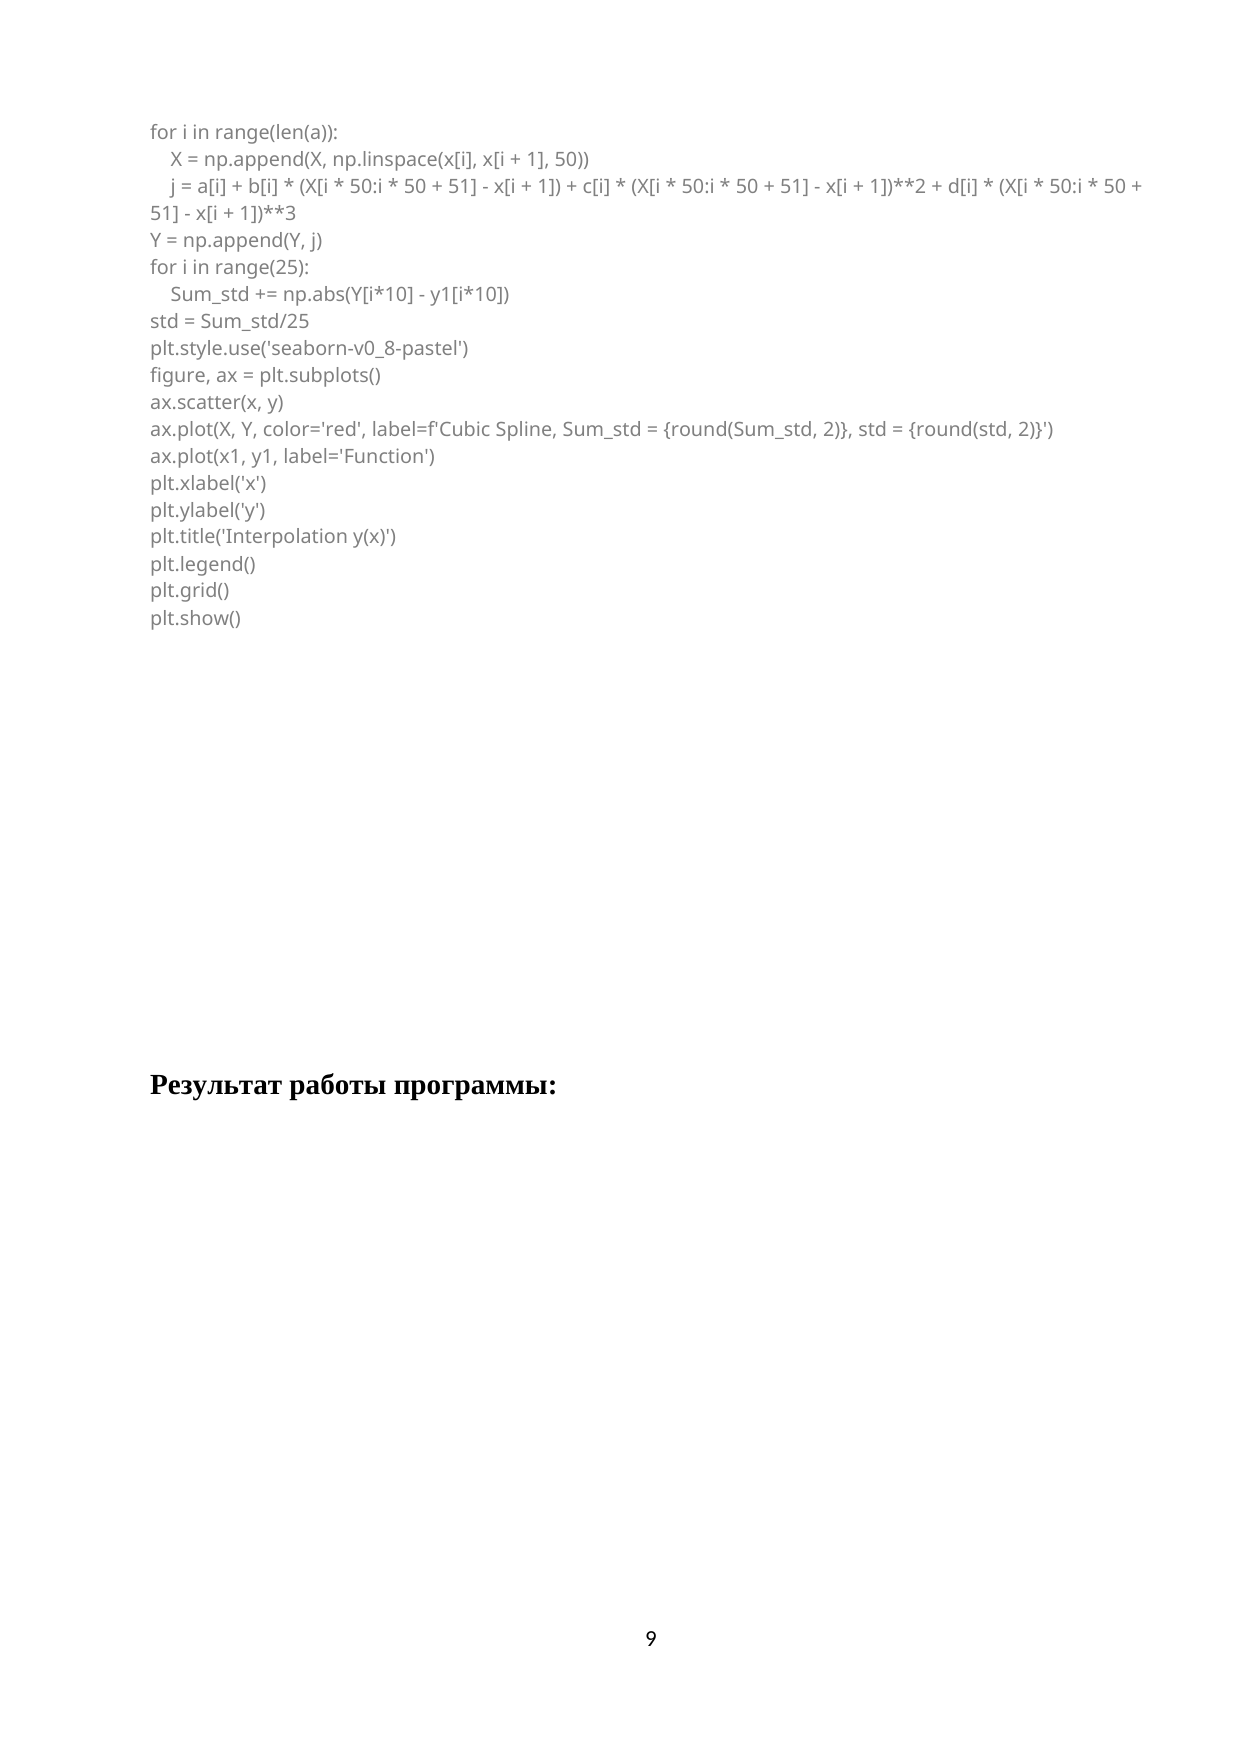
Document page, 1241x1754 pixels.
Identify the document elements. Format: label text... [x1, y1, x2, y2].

text Результат работы программы: [150, 1067, 1152, 1100]
text plt.show() [150, 604, 1152, 631]
text plt.grid() [150, 577, 1152, 604]
text for i in range(25): [150, 253, 1152, 280]
text Y = np.append(Y, j) [150, 226, 1152, 253]
text j = a[i] + b[i] * (X[i * 50:i * 50 + 51] - x[i + 1]) + c[i] * (X[i * 50:i * 50 + 51] - x[i + 1])**2 + d[i] * (X[i * 50:i * 50 + 51] - x[i + 1])**3 [150, 172, 1152, 226]
text for i in range(len(a)): [150, 118, 1152, 145]
text plt.ylabel('y') [150, 496, 1152, 523]
text plt.style.use('seaborn-v0_8-pastel') [150, 334, 1152, 361]
text std = Sum_std/25 [150, 307, 1152, 334]
text plt.xlabel('x') [150, 469, 1152, 496]
text ax.plot(x1, y1, label='Function') [150, 442, 1152, 469]
text X = np.append(X, np.linspace(x[i], x[i + 1], 50)) [150, 145, 1152, 172]
text ax.plot(X, Y, color='red', label=f'Cubic Spline, Sum_std = {round(Sum_std, 2)}, std = {round(std, 2)}') [150, 415, 1152, 442]
text figure, ax = plt.subplots() [150, 361, 1152, 388]
text plt.title('Interpolation y(x)') [150, 523, 1152, 550]
text Sum_std += np.abs(Y[i*10] - y1[i*10]) [150, 280, 1152, 307]
text plt.legend() [150, 550, 1152, 577]
text ax.scatter(x, y) [150, 388, 1152, 415]
